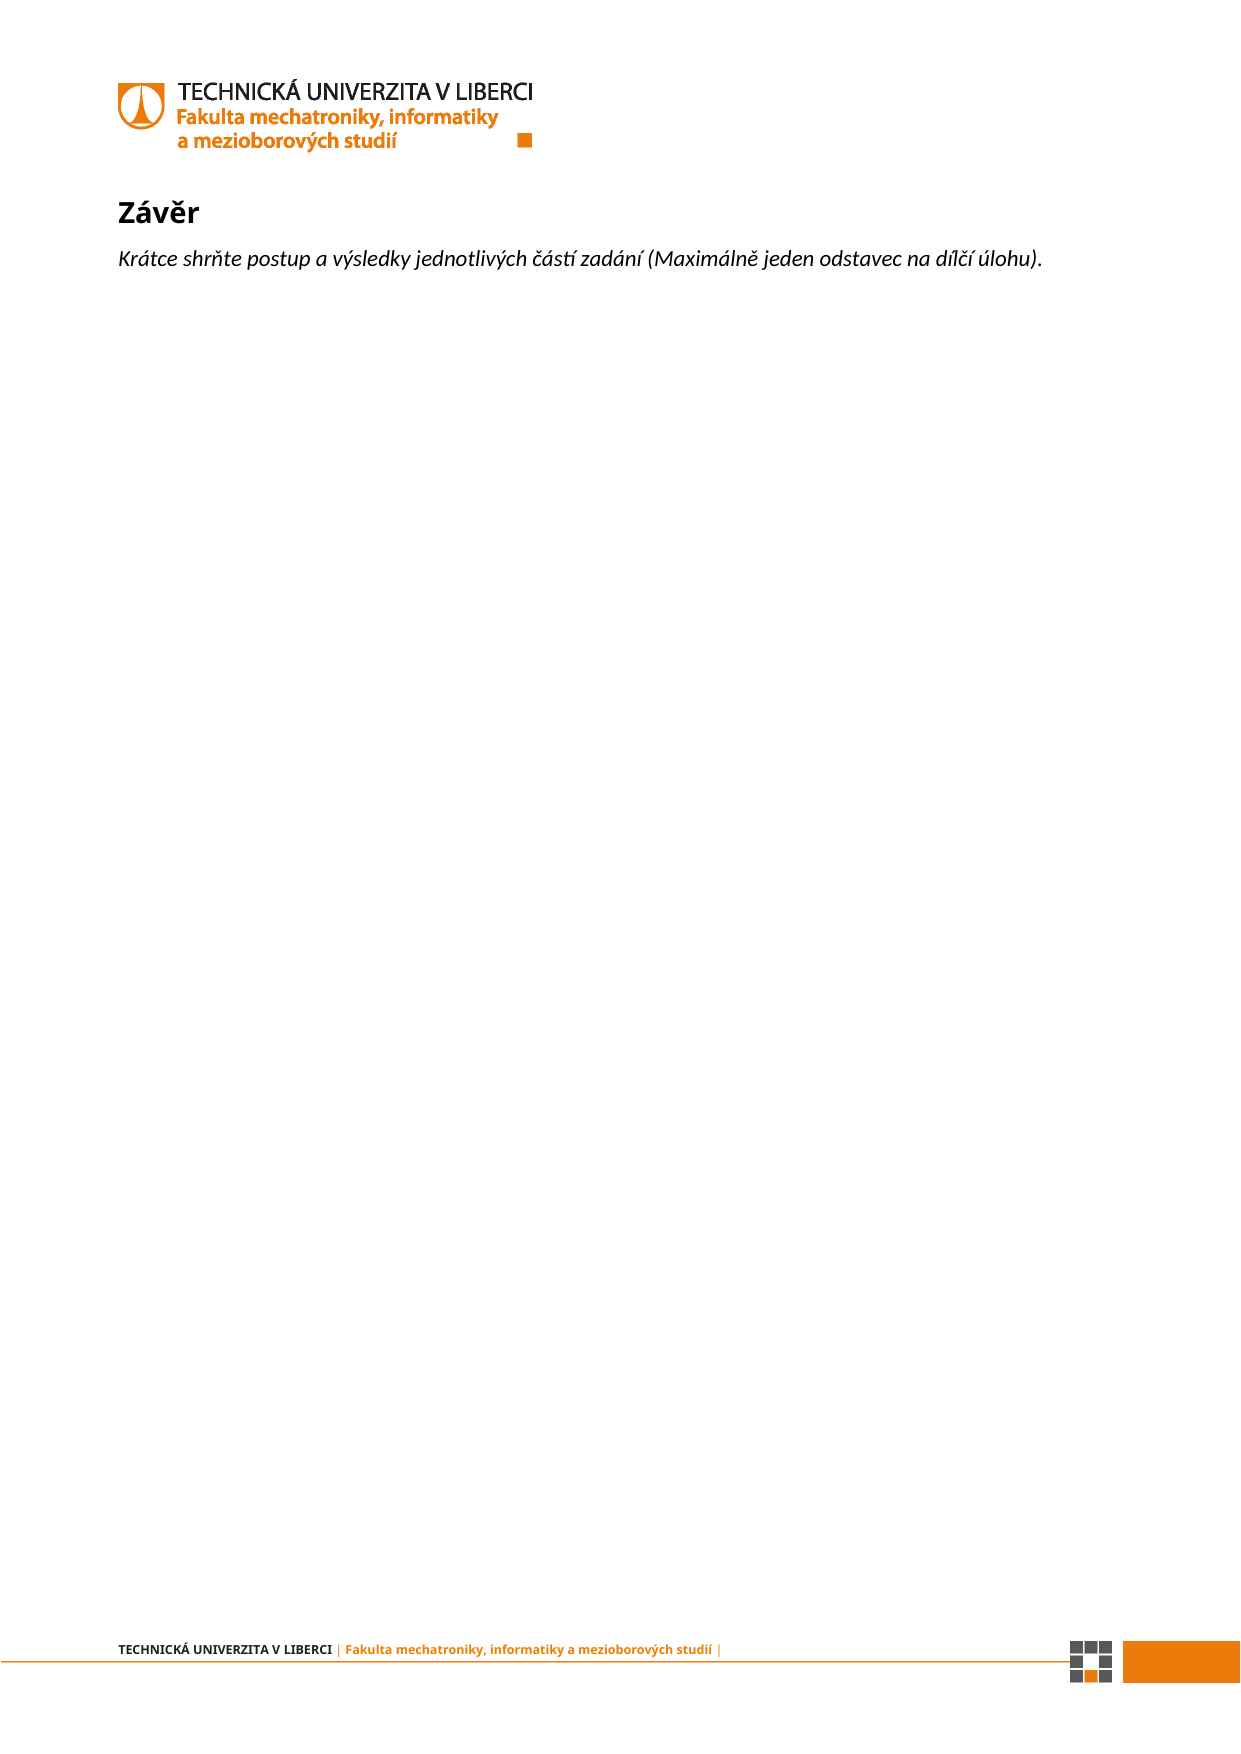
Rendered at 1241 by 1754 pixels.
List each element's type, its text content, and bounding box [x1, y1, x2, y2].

subtitle Závěr [118, 192, 1122, 232]
picture [1, 1641, 1241, 1724]
picture [0, 0, 1240, 162]
text Krátce shrňte postup a výsledky jednotlivých částí zadání (Maximálně jeden odstavec na dílčí úlohu). [118, 244, 1122, 272]
